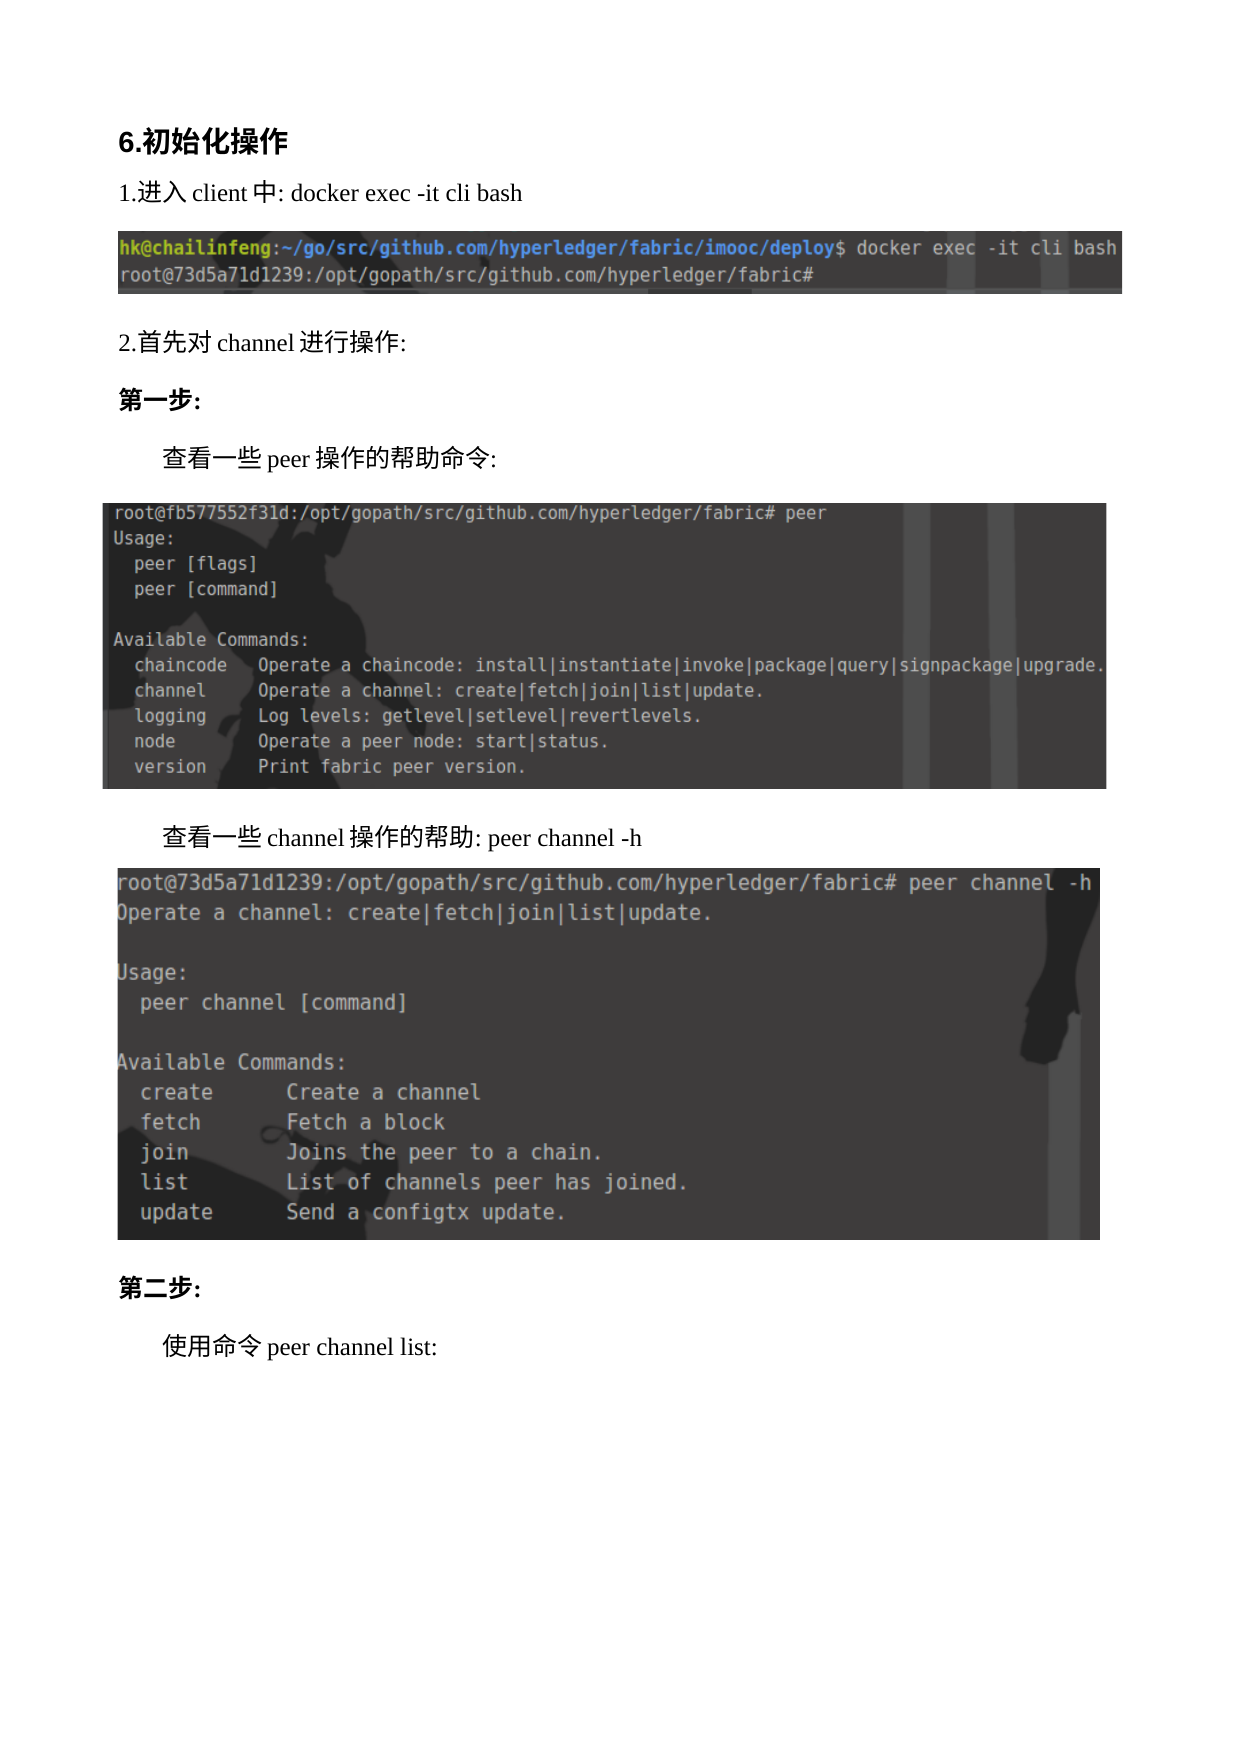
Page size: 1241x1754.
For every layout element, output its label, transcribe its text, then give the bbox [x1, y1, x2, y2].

text 查看一些peer操作的帮助命令: [118, 438, 1122, 475]
subtitle 6.初始化操作 [118, 118, 1122, 160]
text 2.首先对channel进行操作: [118, 294, 1122, 359]
picture [102, 503, 1107, 789]
text 第一步: [118, 381, 1122, 417]
text 1.进入client中: docker exec -it cli bash [118, 173, 1122, 209]
picture [118, 231, 1123, 294]
text 使用命令peer channel list: [118, 1326, 1122, 1362]
picture [117, 868, 1100, 1240]
